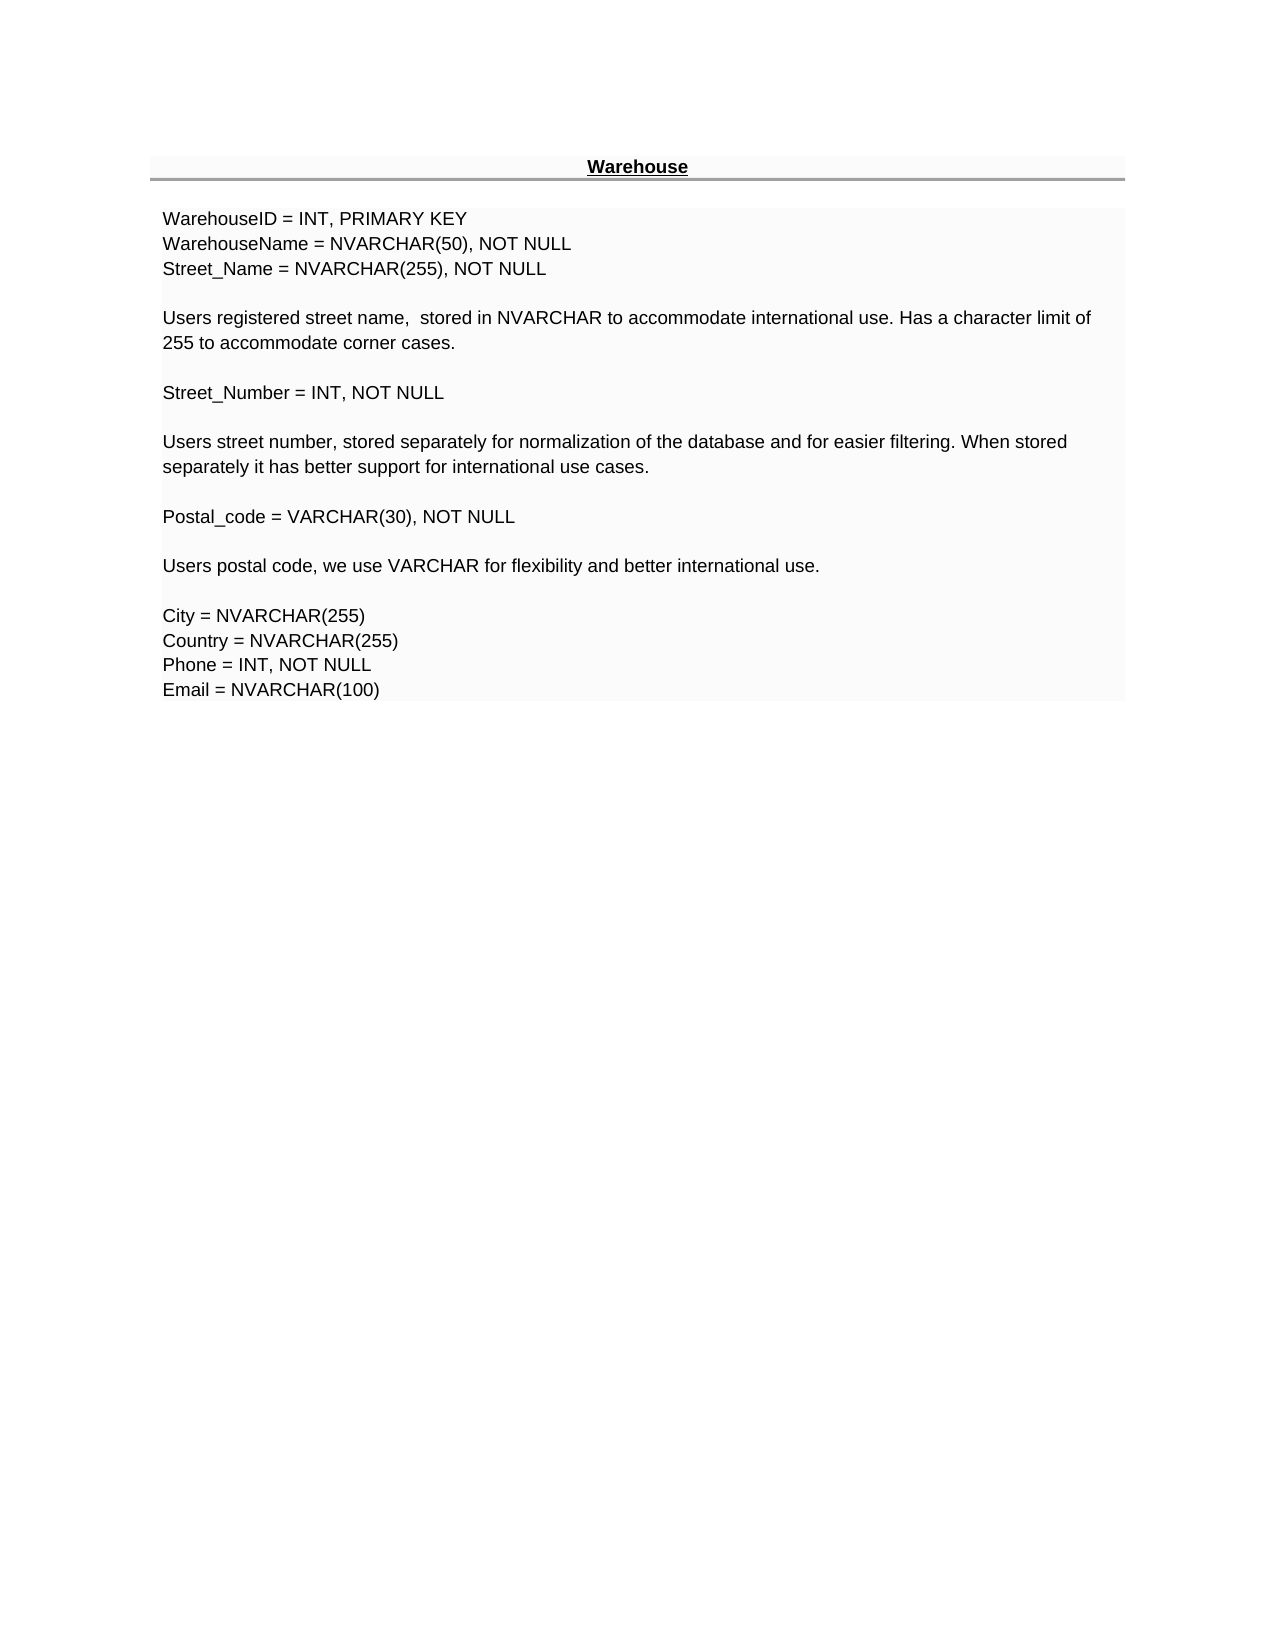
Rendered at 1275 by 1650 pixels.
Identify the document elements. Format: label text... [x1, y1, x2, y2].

text City = NVARCHAR(255) [162, 605, 1125, 626]
text WarehouseName = NVARCHAR(50), NOT NULL [162, 233, 1125, 254]
text Users postal code, we use VARCHAR for flexibility and better international use. [162, 555, 1125, 577]
text Email = NVARCHAR(100) [162, 679, 1125, 701]
text Warehouse [150, 156, 1125, 177]
text Postal_code = VARCHAR(30), NOT NULL [162, 506, 1125, 527]
text Users registered street name, stored in NVARCHAR to accommodate international use. Has a character limit of 255 to accommodate corner cases. [162, 307, 1125, 353]
text Country = NVARCHAR(255) [162, 629, 1125, 651]
text Street_Number = INT, NOT NULL [162, 382, 1125, 403]
text Users street number, stored separately for normalization of the database and for easier filtering. When stored separately it has better support for international use cases. [162, 431, 1125, 477]
text WarehouseID = INT, PRIMARY KEY [162, 208, 1125, 229]
text Phone = INT, NOT NULL [162, 654, 1125, 676]
text Street_Name = NVARCHAR(255), NOT NULL [162, 258, 1125, 279]
